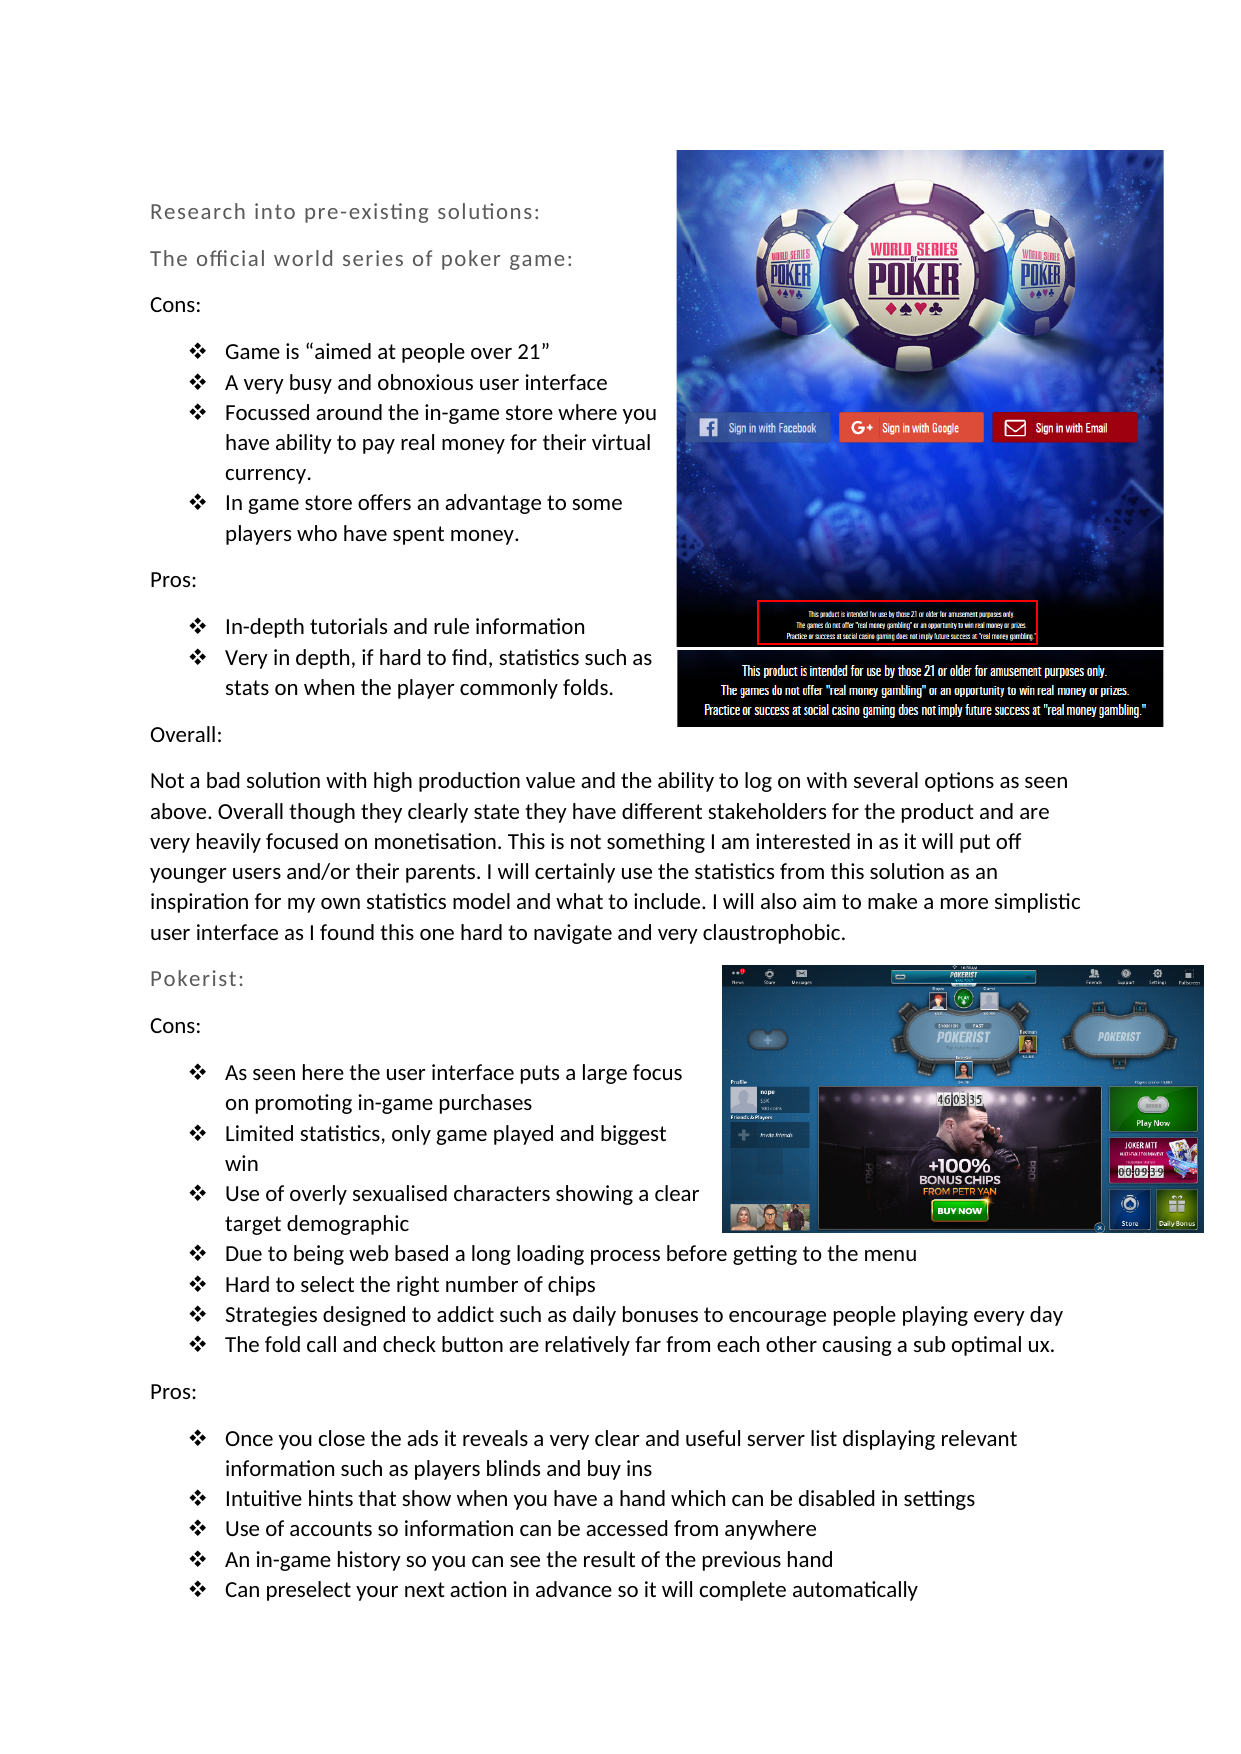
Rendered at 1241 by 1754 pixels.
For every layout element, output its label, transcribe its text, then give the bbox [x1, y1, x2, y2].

list Use of overly sexualised characters showing a clear target demographic [187, 1179, 1090, 1237]
subtitle Pokerist: [150, 964, 1090, 993]
picture [676, 150, 1164, 647]
list In game store offers an advantage to some players who have spent money. [187, 488, 676, 547]
list Very in depth, if hard to find, statistics such as stats on when the player commonly folds. [187, 643, 1090, 701]
list Game is “aimed at people over 21” [187, 337, 676, 366]
picture [722, 965, 1204, 1233]
list The fold call and check button are relatively far from each other causing a sub optimal ux. [187, 1330, 1090, 1358]
list Focussed around the in-game store where you have ability to pay real money for their virtual currency. [187, 398, 676, 486]
text Pros: [150, 1377, 1090, 1405]
text Not a bad solution with high production value and the ability to log on with several options as seen above. Overall though they clearly state they have different stakeholders for the product and are very heavily focused on monetisation. This is not something I am interested in as it will put off younger users and/or their parents. I will certainly use the statistics from this solution as an inspiration for my own statistics model and what to include. I will also aim to make a more simplistic user interface as I found this one hard to navigate and very claustrophobic. [150, 767, 1090, 946]
list Limited statistics, only game played and biggest win [187, 1119, 722, 1177]
list Strategies designed to addict such as daily bonuses to encourage people playing every day [187, 1300, 1090, 1328]
text Overall: [150, 720, 1090, 748]
list In-depth tutorials and rule information [187, 612, 676, 641]
picture [677, 650, 1164, 727]
list An in-game history so you can see the result of the previous hand [150, 1545, 1090, 1573]
text Cons: [150, 1011, 722, 1039]
text Pros: [150, 566, 676, 594]
list Can preselect your next action in advance so it will complete automatically [150, 1575, 1090, 1603]
text Cons: [150, 291, 676, 319]
list Hard to select the right number of chips [187, 1270, 1090, 1298]
list Due to being web based a long loading process before getting to the menu [187, 1239, 1090, 1268]
list Once you close the ads it reveals a very clear and useful server list displaying relevant information such as players blinds and buy ins [187, 1424, 1090, 1482]
list As seen here the user interface puts a large focus on promoting in-game purchases [187, 1058, 722, 1117]
list A very busy and obnoxious user interface [187, 368, 676, 396]
subtitle The official world series of poker game: [150, 244, 676, 272]
subtitle Research into pre-existing solutions: [150, 197, 676, 225]
list Use of accounts so information can be accessed from anywhere [150, 1514, 1090, 1543]
list Intuitive hints that show when you have a hand which can be disabled in settings [187, 1484, 1090, 1512]
